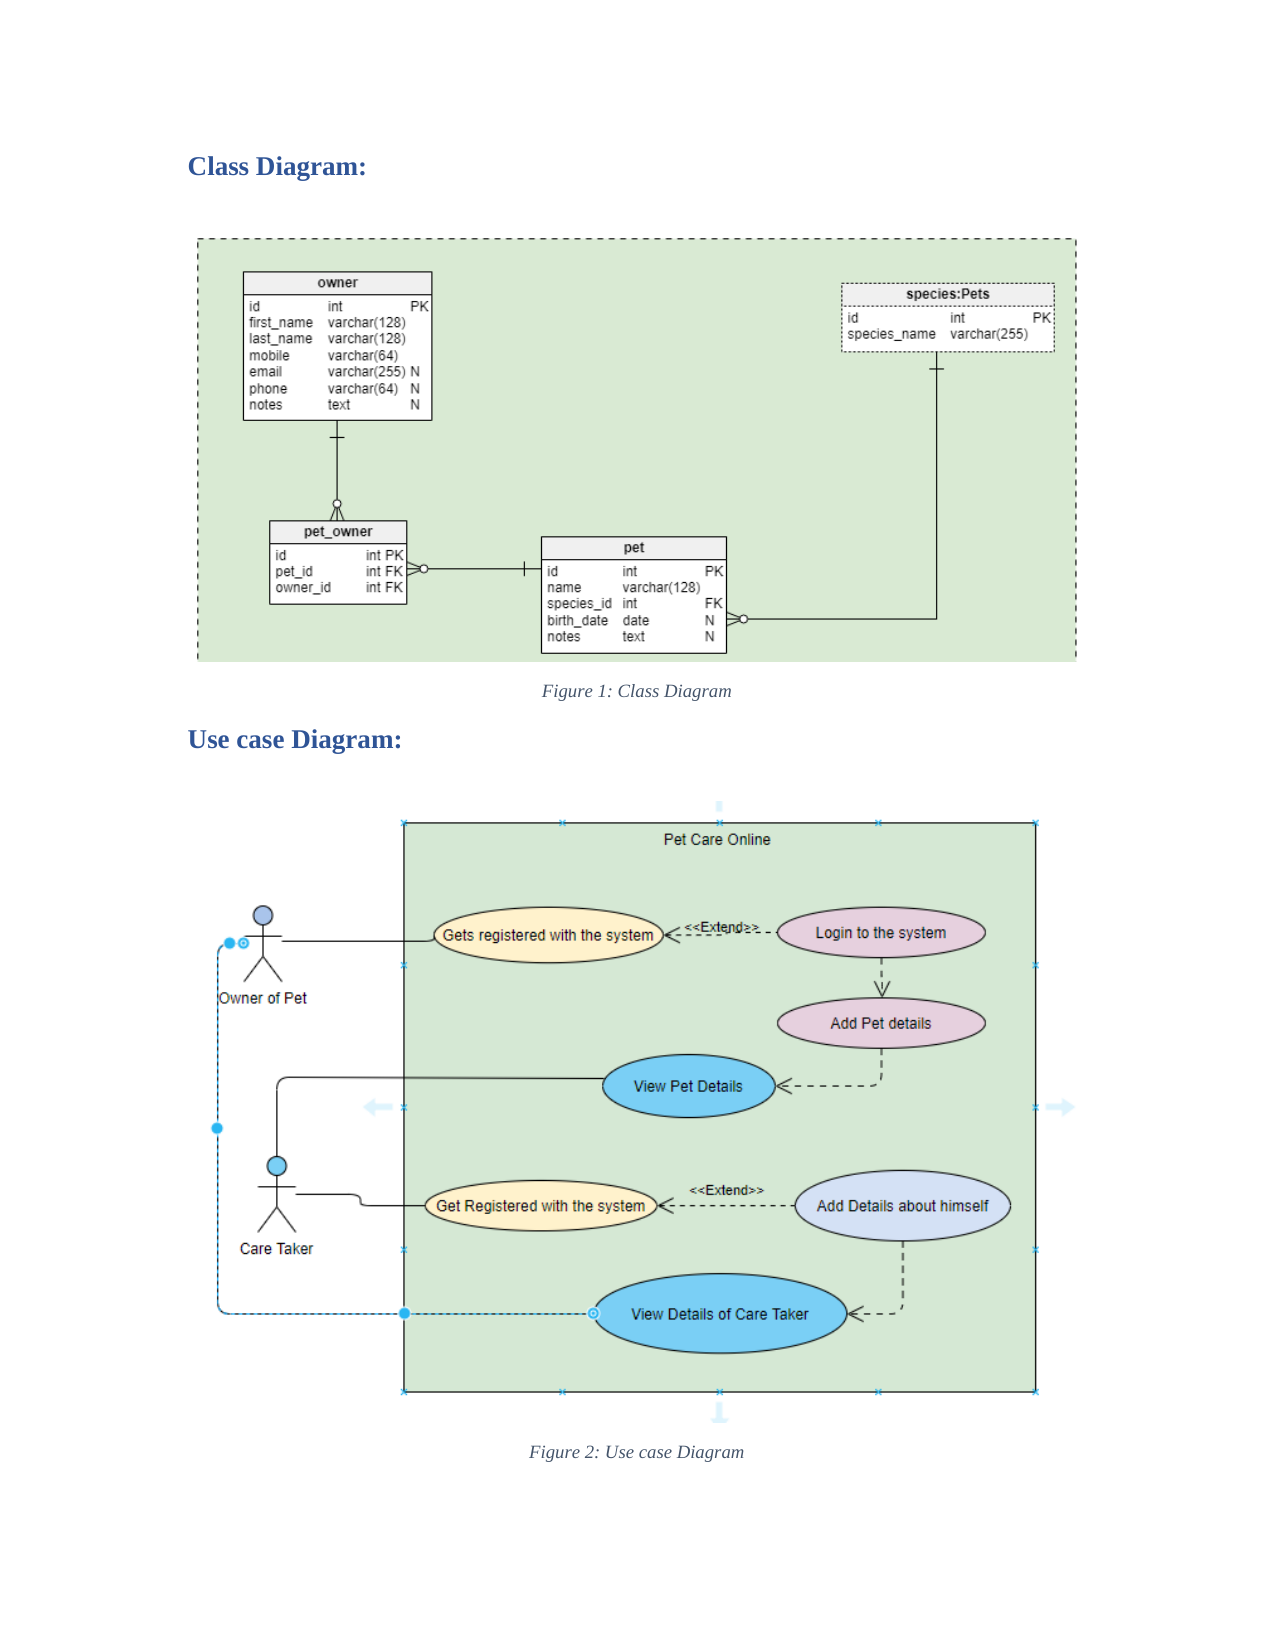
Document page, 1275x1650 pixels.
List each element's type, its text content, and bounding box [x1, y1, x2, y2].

subtitle Class Diagram: [187, 150, 1087, 181]
text Figure 1: Class Diagram [187, 680, 1087, 702]
subtitle Use case Diagram: [187, 723, 1087, 754]
text Figure 2: Use case Diagram [187, 1441, 1087, 1463]
picture [187, 801, 1088, 1423]
picture [187, 228, 1088, 662]
